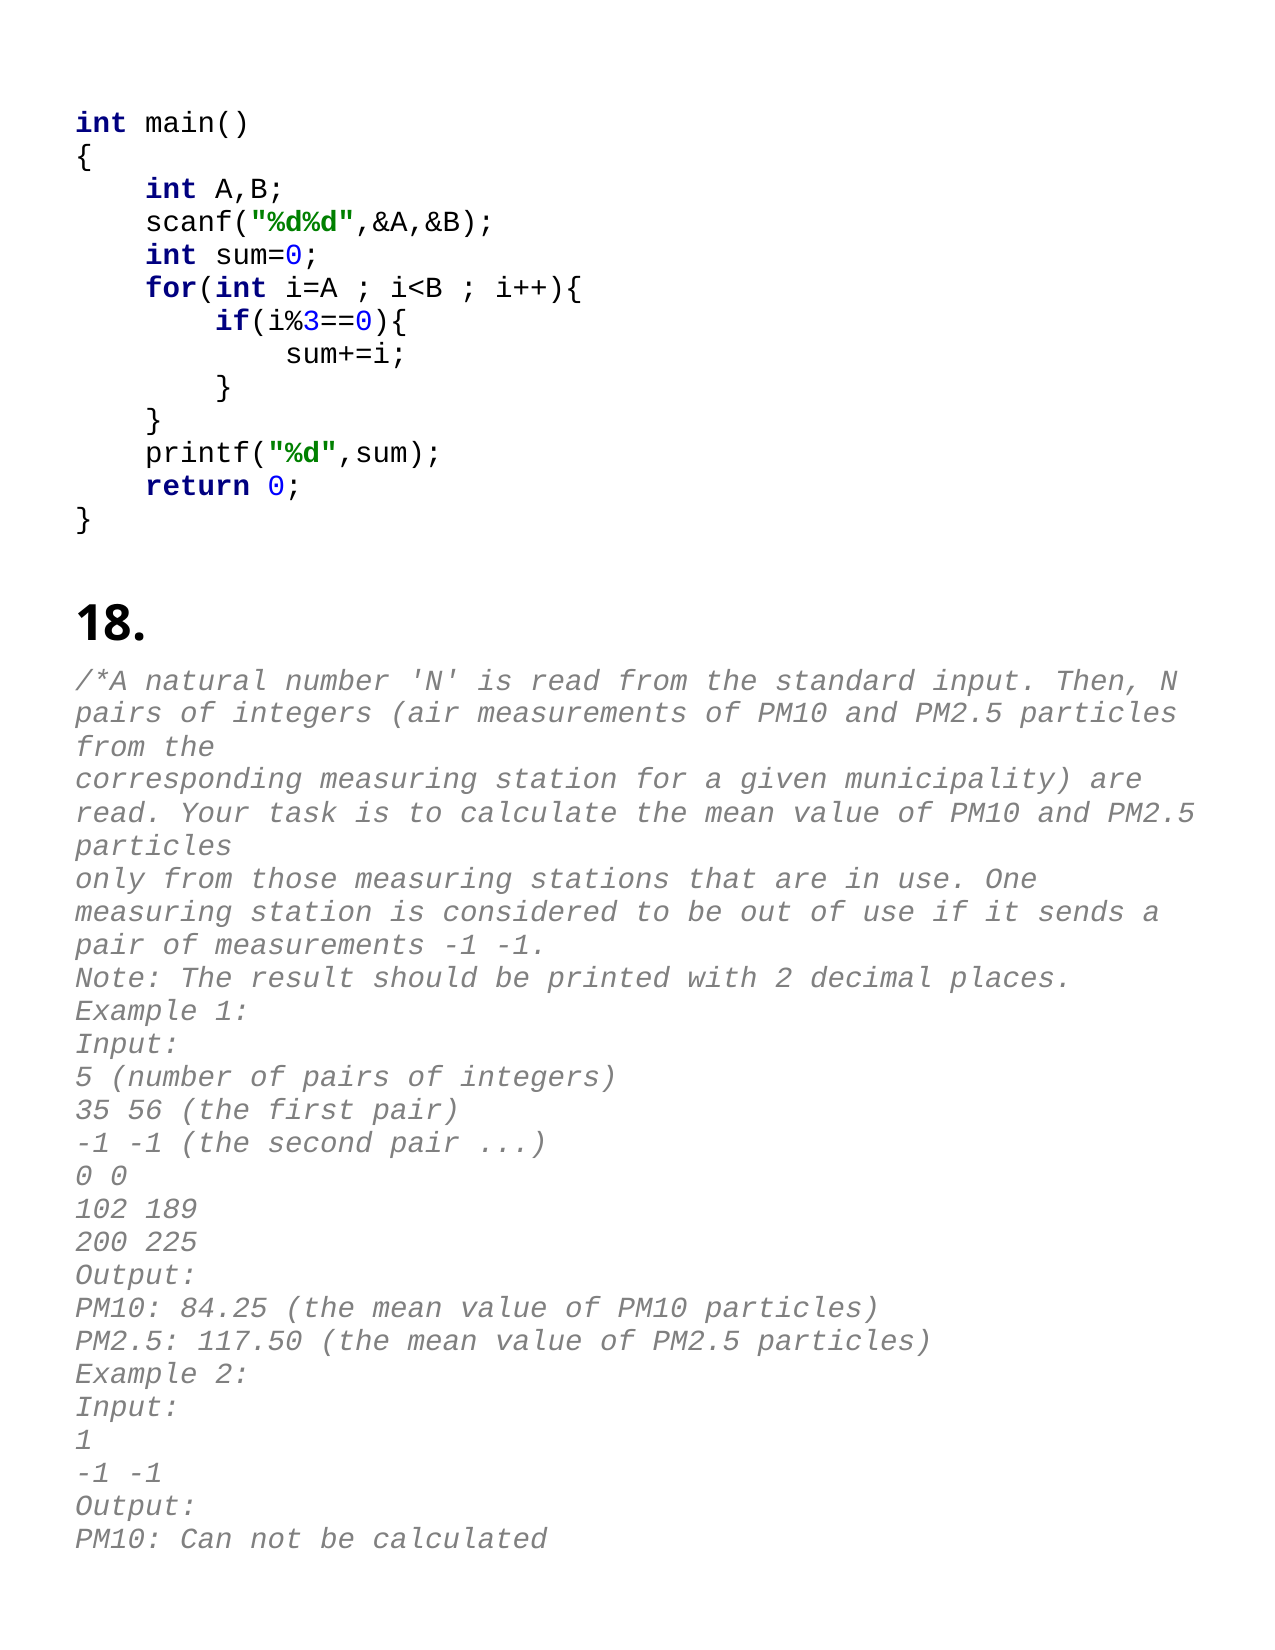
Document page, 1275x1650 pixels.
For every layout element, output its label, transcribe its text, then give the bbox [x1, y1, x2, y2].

subtitle 18. [75, 587, 1200, 655]
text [75, 666, 1200, 1557]
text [75, 75, 1200, 537]
